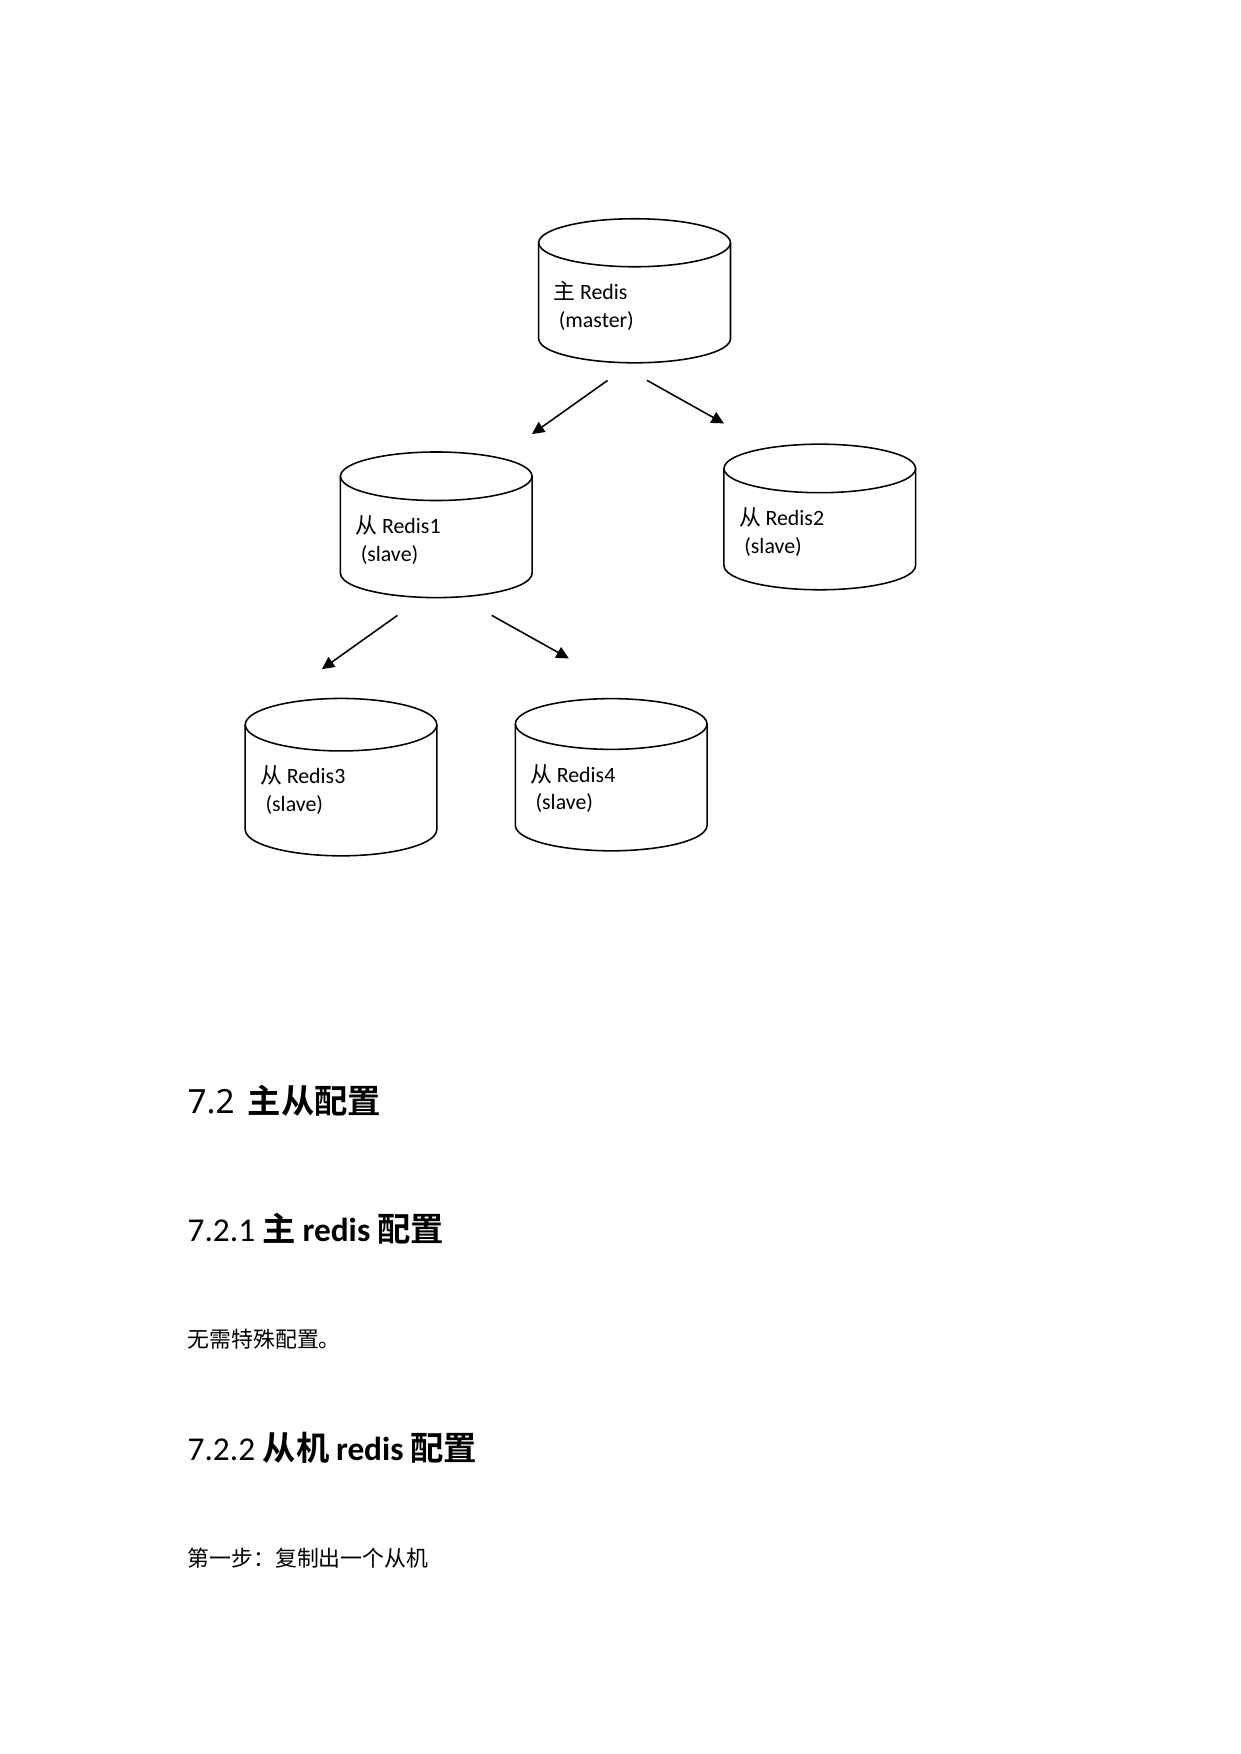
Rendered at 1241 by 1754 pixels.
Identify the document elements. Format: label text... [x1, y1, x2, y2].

subtitle 主redis配置 [187, 1194, 1053, 1259]
subtitle 从机redis配置 [187, 1413, 1053, 1478]
subtitle 主从配置 [187, 1067, 1053, 1132]
text 第一步：复制出一个从机 [187, 1540, 1053, 1573]
text 无需特殊配置。 [187, 1321, 1053, 1354]
